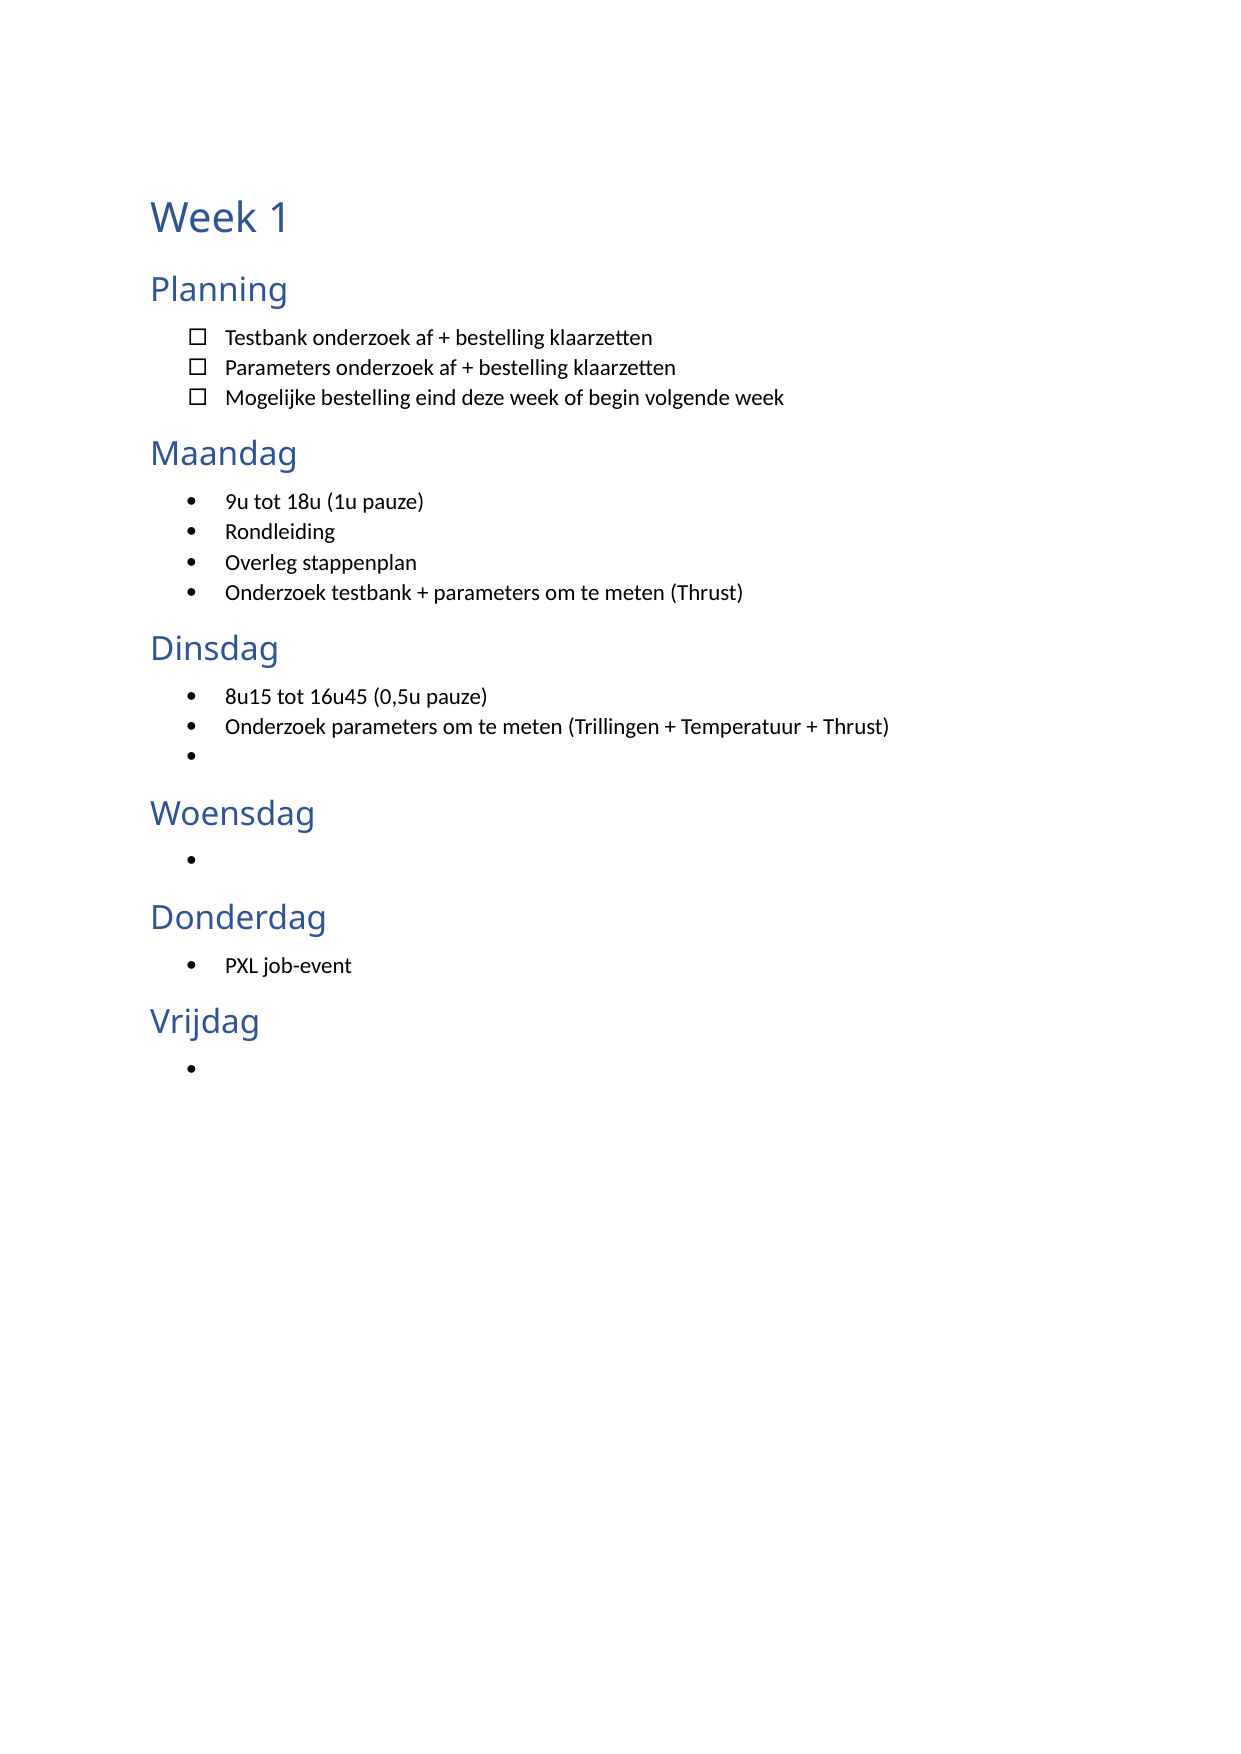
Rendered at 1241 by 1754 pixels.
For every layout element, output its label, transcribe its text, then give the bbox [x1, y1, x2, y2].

list Mogelijke bestelling eind deze week of begin volgende week [187, 383, 1090, 411]
list Onderzoek parameters om te meten (Trillingen + Temperatuur + Thrust) [187, 712, 1090, 740]
list 9u tot 18u (1u pauze) [187, 487, 1090, 515]
list Overleg stappenplan [187, 548, 1090, 576]
subtitle Vrijdag [150, 998, 1090, 1043]
subtitle Woensdag [150, 789, 1090, 835]
subtitle Week 1 [150, 187, 1090, 244]
subtitle Planning [150, 265, 1090, 311]
subtitle Donderdag [150, 893, 1090, 939]
list Parameters onderzoek af + bestelling klaarzetten [187, 353, 1090, 381]
list Rondleiding [187, 517, 1090, 546]
list Testbank onderzoek af + bestelling klaarzetten [187, 323, 1090, 351]
list PXL job-event [187, 951, 1090, 979]
list 8u15 tot 16u45 (0,5u pauze) [187, 682, 1090, 710]
subtitle Dinsdag [150, 625, 1090, 670]
subtitle Maandag [150, 430, 1090, 475]
list Onderzoek testbank + parameters om te meten (Thrust) [187, 578, 1090, 606]
